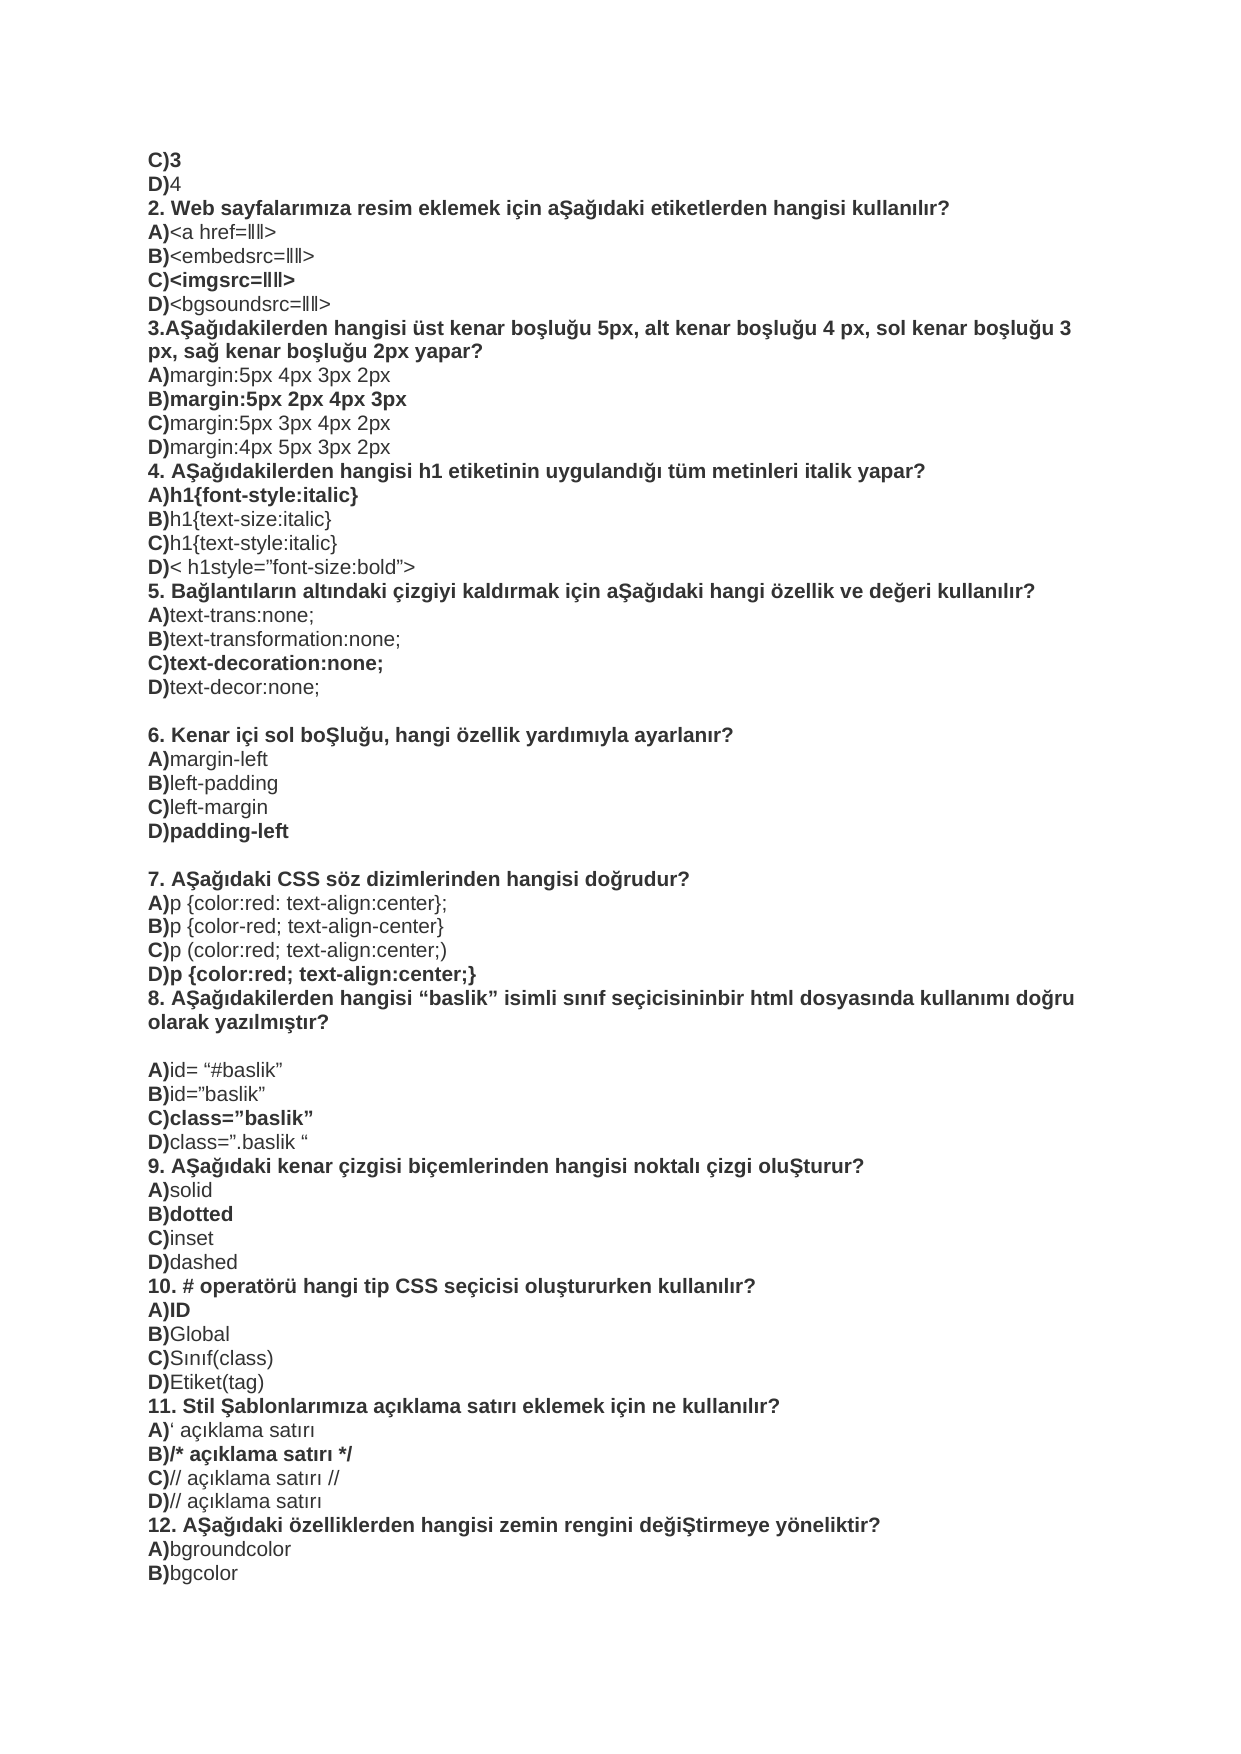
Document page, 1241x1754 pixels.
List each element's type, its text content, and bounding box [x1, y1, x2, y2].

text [148, 1537, 1093, 1585]
text 12. AŞağıdaki özelliklerden hangisi zemin rengini değiŞtirmeye yöneliktir? [148, 1513, 1093, 1537]
text A)margin:5px 4px 3px 2px B)margin:5px 2px 4px 3px C)margin:5px 3px 4px 2px D)margin:4px 5px 3px 2px [148, 363, 1093, 459]
text 9. AŞağıdaki kenar çizgisi biçemlerinden hangisi noktalı çizgi oluŞturur? [148, 1154, 1093, 1178]
text A)margin-left B)left-padding C)left-margin D)padding-left 7. AŞağıdaki CSS söz dizimlerinden hangisi doğrudur? [148, 747, 1093, 890]
text 8. AŞağıdakilerden hangisi “baslik” isimli sınıf seçicisininbir html dosyasında kullanımı doğru olarak yazılmıştır? A)id= “#baslik” B)id=”baslik” C)class=”baslik” D)class=”.baslik “ [148, 986, 1093, 1154]
text A)text-trans:none; B)text-transformation:none; C)text-decoration:none; D)text-decor:none; 6. Kenar içi sol boŞluğu, hangi özellik yardımıyla ayarlanır? [148, 603, 1093, 747]
text A)solid B)dotted C)inset D)dashed [148, 1178, 1093, 1274]
text 2. Web sayfalarımıza resim eklemek için aŞağıdaki etiketlerden hangisi kullanılır? [148, 196, 1093, 219]
text 3.AŞağıdakilerden hangisi üst kenar boşluğu 5px, alt kenar boşluğu 4 px, sol kenar boşluğu 3 px, sağ kenar boşluğu 2px yapar? [148, 315, 1093, 363]
text A)h1{font-style:italic} B)h1{text-size:italic} C)h1{text-style:italic} D)< h1style=”font-size:bold”> [148, 483, 1093, 579]
text A)ID B)Global C)Sınıf(class) D)Etiket(tag) [148, 1298, 1093, 1393]
text A)p {color:red: text-align:center}; B)p {color-red; text-align-center} C)p (color:red; text-align:center;) D)p {color:red; text-align:center;} [148, 890, 1093, 986]
text 5. Bağlantıların altındaki çizgiyi kaldırmak için aŞağıdaki hangi özellik ve değeri kullanılır? [148, 579, 1093, 603]
text 11. Stil Şablonlarımıza açıklama satırı eklemek için ne kullanılır? [148, 1393, 1093, 1417]
text 10. # operatörü hangi tip CSS seçicisi oluştururken kullanılır? [148, 1274, 1093, 1298]
text A)<a href=‖‖> B)<embedsrc=‖‖> C)<imgsrc=‖‖> D)<bgsoundsrc=‖‖> [148, 219, 1093, 315]
text 4. AŞağıdakilerden hangisi h1 etiketinin uygulandığı tüm metinleri italik yapar? [148, 459, 1093, 483]
text A)‘ açıklama satırı B)/* açıklama satırı */ C)// açıklama satırı // D)// açıklama satırı [148, 1417, 1093, 1513]
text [148, 148, 1093, 196]
